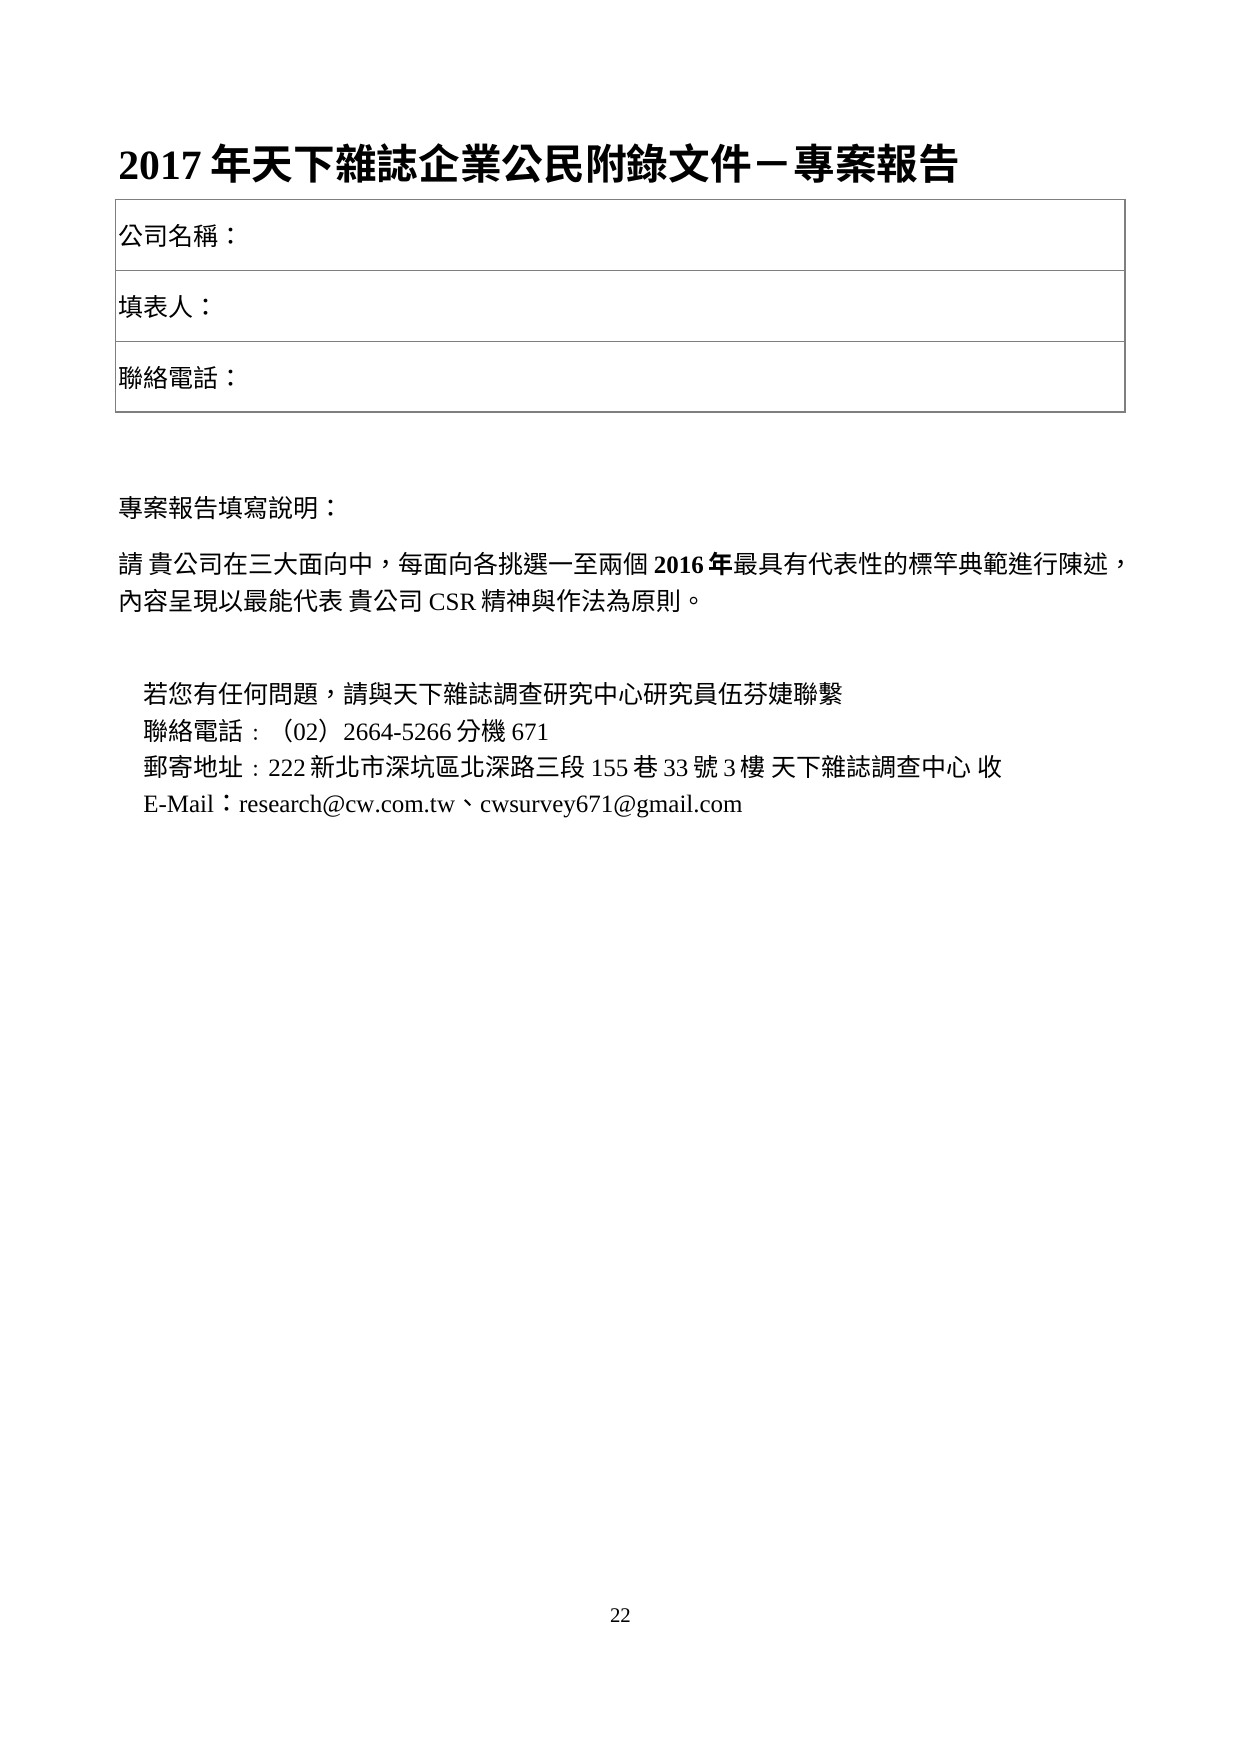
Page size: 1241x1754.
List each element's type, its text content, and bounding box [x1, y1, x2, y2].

text 聯絡電話﹕（02）2664-5266分機671 [118, 711, 1122, 747]
text 專案報告填寫說明： [118, 487, 1122, 525]
text 請 貴公司在三大面向中，每面向各挑選一至兩個2016年最具有代表性的標竿典範進行陳述，內容呈現以最能代表 貴公司CSR精神與作法為原則。 [118, 544, 1122, 619]
table_cell 聯絡電話： [116, 342, 1124, 411]
text 郵寄地址﹕222新北市深坑區北深路三段155巷33號3樓 天下雜誌調查中心 收 [118, 747, 1122, 784]
text 2017年天下雜誌企業公民附錄文件－專案報告 [118, 124, 1122, 199]
text 若您有任何問題，請與天下雜誌調查研究中心研究員伍芬婕聯繫 [118, 675, 1122, 711]
text E-Mail：research@cw.com.tw、cwsurvey671@gmail.com [118, 784, 1122, 820]
table_cell 填表人： [116, 271, 1124, 341]
table_header 公司名稱： [116, 200, 1124, 270]
